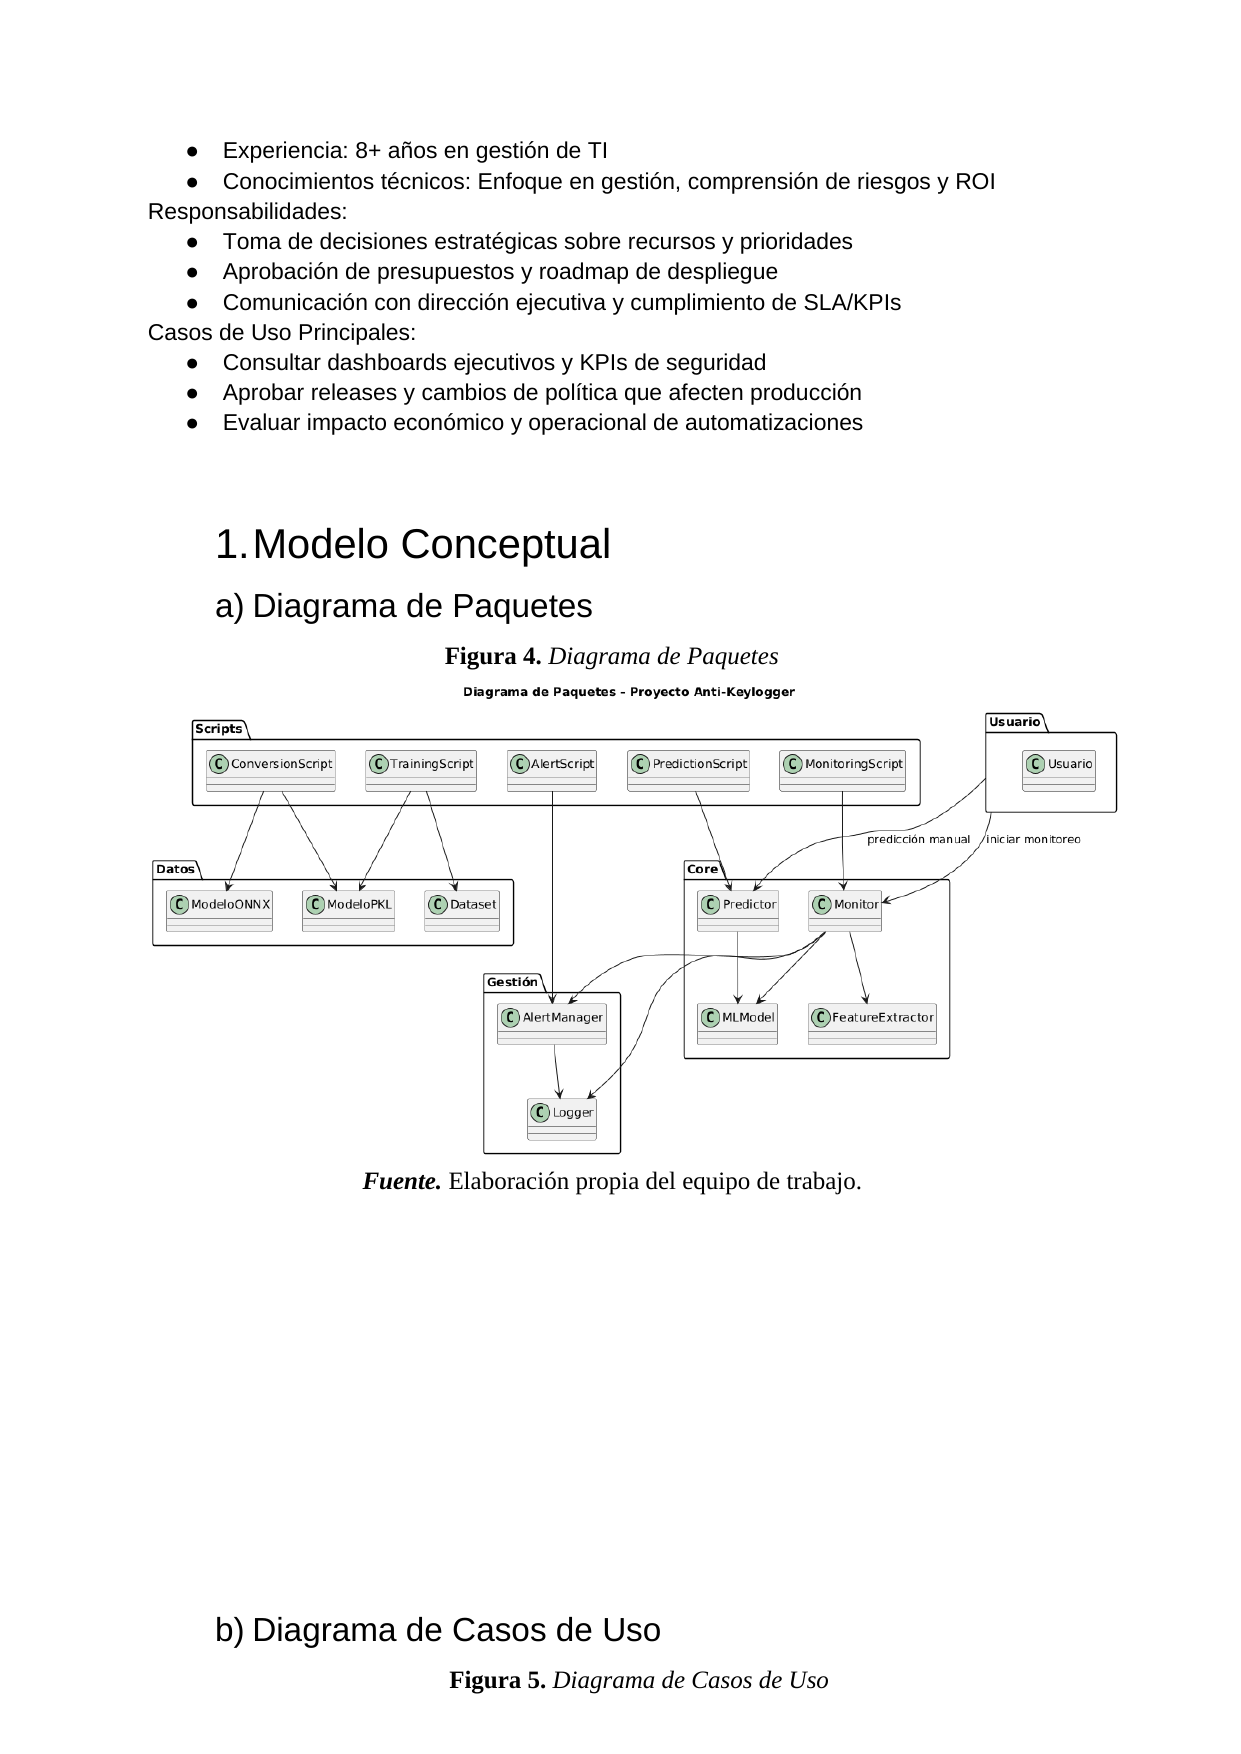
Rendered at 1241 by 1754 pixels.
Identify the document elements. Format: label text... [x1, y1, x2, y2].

list Evaluar impacto económico y operacional de automatizaciones [185, 409, 1121, 436]
list Comunicación con dirección ejecutiva y cumplimiento de SLA/KPIs [185, 288, 1121, 315]
text Figura 4. Diagrama de Paquetes [223, 641, 1002, 669]
picture [147, 676, 1121, 1158]
list Consultar dashboards ejecutivos y KPIs de seguridad [185, 349, 1121, 375]
text Fuente. Elaboración propia del equipo de trabajo. [148, 1166, 1077, 1194]
subtitle Diagrama de Paquetes [215, 586, 1121, 624]
list Toma de decisiones estratégicas sobre recursos y prioridades [185, 228, 1121, 254]
text Casos de Uso Principales: [148, 319, 1121, 345]
list Aprobación de presupuestos y roadmap de despliegue [185, 258, 1121, 285]
list Conocimientos técnicos: Enfoque en gestión, comprensión de riesgos y ROI [185, 168, 1121, 194]
text Figura 5. Diagrama de Casos de Uso [449, 1665, 1121, 1694]
text Responsabilidades: [148, 198, 1121, 224]
list Aprobar releases y cambios de política que afecten producción [185, 379, 1121, 406]
subtitle Modelo Conceptual [215, 519, 1121, 567]
subtitle Diagrama de Casos de Uso [215, 1610, 1121, 1649]
list Experiencia: 8+ años en gestión de TI [185, 137, 1121, 164]
